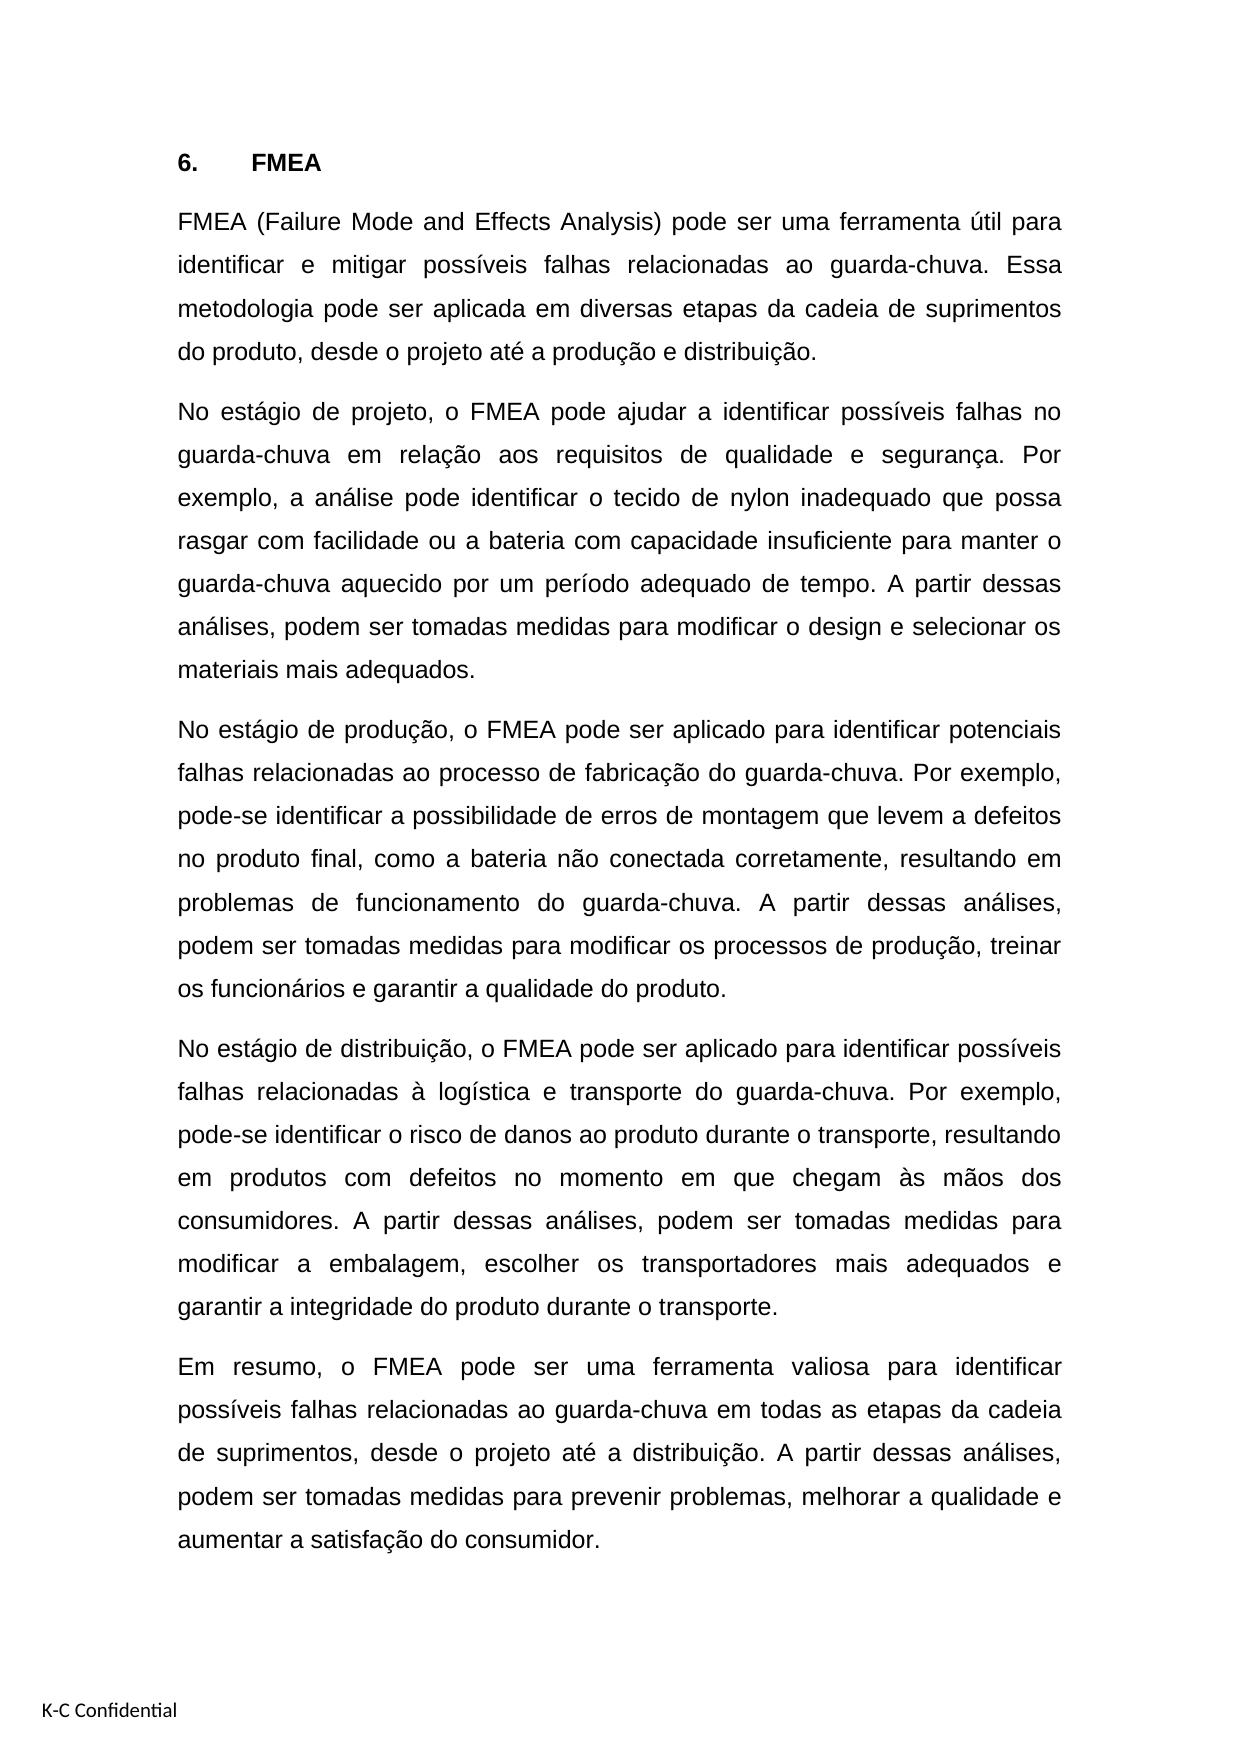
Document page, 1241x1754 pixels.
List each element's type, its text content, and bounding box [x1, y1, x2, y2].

text No estágio de distribuição, o FMEA pode ser aplicado para identificar possíveis falhas relacionadas à logística e transporte do guarda-chuva. Por exemplo, pode-se identificar o risco de danos ao produto durante o transporte, resultando em produtos com defeitos no momento em que chegam às mãos dos consumidores. A partir dessas análises, podem ser tomadas medidas para modificar a embalagem, escolher os transportadores mais adequados e garantir a integridade do produto durante o transporte. [177, 1034, 1063, 1321]
text No estágio de produção, o FMEA pode ser aplicado para identificar potenciais falhas relacionadas ao processo de fabricação do guarda-chuva. Por exemplo, pode-se identificar a possibilidade de erros de montagem que levem a defeitos no produto final, como a bateria não conectada corretamente, resultando em problemas de funcionamento do guarda-chuva. A partir dessas análises, podem ser tomadas medidas para modificar os processos de produção, treinar os funcionários e garantir a qualidade do produto. [177, 715, 1063, 1003]
text FMEA (Failure Mode and Effects Analysis) pode ser uma ferramenta útil para identificar e mitigar possíveis falhas relacionadas ao guarda-chuva. Essa metodologia pode ser aplicada em diversas etapas da cadeia de suprimentos do produto, desde o projeto até a produção e distribuição. [177, 207, 1063, 366]
list FMEA [177, 148, 1063, 176]
text No estágio de projeto, o FMEA pode ajudar a identificar possíveis falhas no guarda-chuva em relação aos requisitos de qualidade e segurança. Por exemplo, a análise pode identificar o tecido de nylon inadequado que possa rasgar com facilidade ou a bateria com capacidade insuficiente para manter o guarda-chuva aquecido por um período adequado de tempo. A partir dessas análises, podem ser tomadas medidas para modificar o design e selecionar os materiais mais adequados. [177, 397, 1063, 684]
text Em resumo, o FMEA pode ser uma ferramenta valiosa para identificar possíveis falhas relacionadas ao guarda-chuva em todas as etapas da cadeia de suprimentos, desde o projeto até a distribuição. A partir dessas análises, podem ser tomadas medidas para prevenir problemas, melhorar a qualidade e aumentar a satisfação do consumidor. [177, 1352, 1063, 1553]
